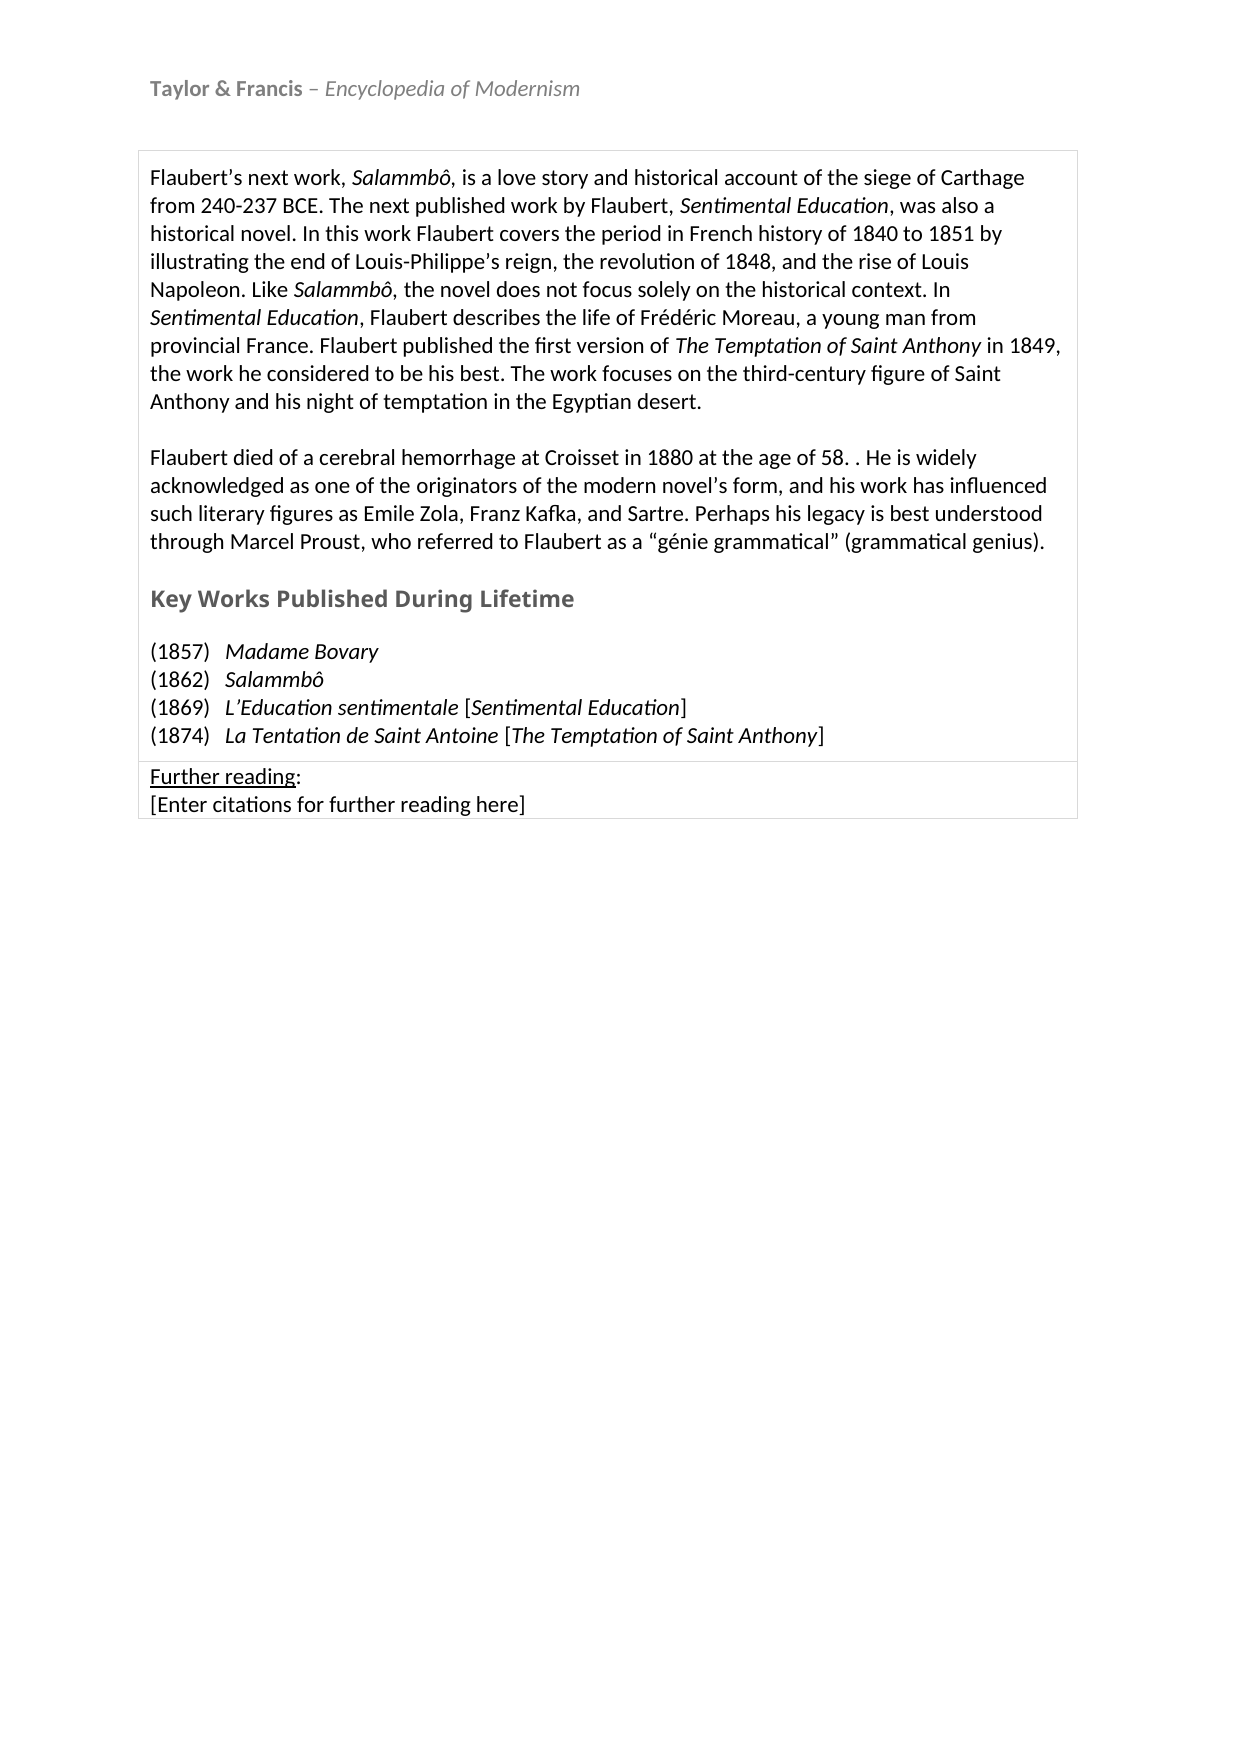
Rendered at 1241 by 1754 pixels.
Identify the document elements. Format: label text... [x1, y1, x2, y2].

table_cell Further reading: [139, 762, 1077, 818]
